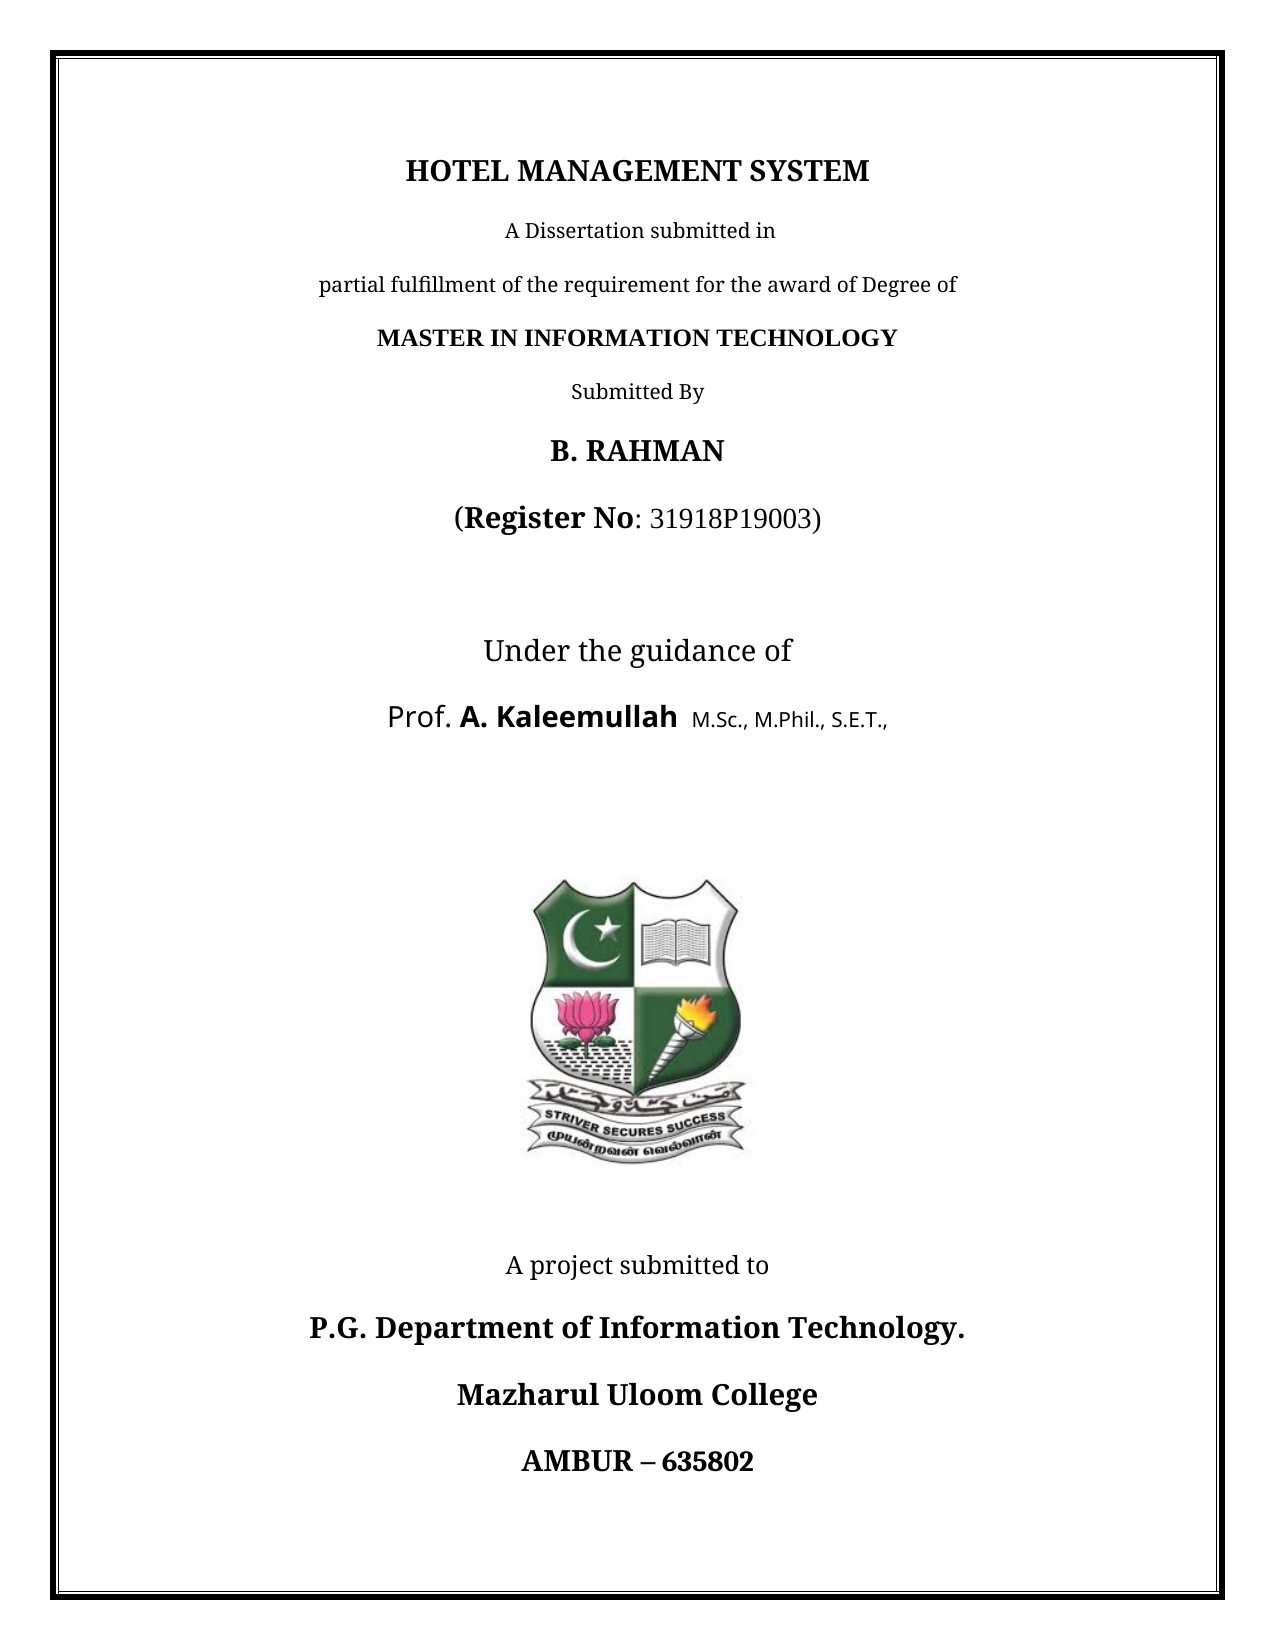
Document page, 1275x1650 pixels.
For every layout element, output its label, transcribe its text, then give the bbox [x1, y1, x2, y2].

text Prof. A. Kaleemullah M.Sc., M.Phil., S.E.T., [150, 696, 1125, 736]
text MASTER IN INFORMATION TECHNOLOGY [150, 323, 1125, 352]
text Under the guidance of [150, 630, 1125, 670]
text P.G. Department of Information Technology. [150, 1307, 1125, 1347]
text Mazharul Uloom College [150, 1374, 1125, 1414]
text partial fulfillment of the requirement for the award of Degree of [150, 270, 1125, 298]
picture [501, 876, 774, 1166]
text B. RAHMAN [150, 431, 1125, 470]
text A project submitted to [150, 1247, 1125, 1282]
text AMBUR – 635802 [150, 1440, 1125, 1480]
text A Dissertation submitted in [150, 216, 1125, 245]
text Submitted By [150, 377, 1125, 406]
text HOTEL MANAGEMENT SYSTEM [150, 150, 1125, 190]
text (Register No: 31918P19003) [150, 497, 1125, 537]
